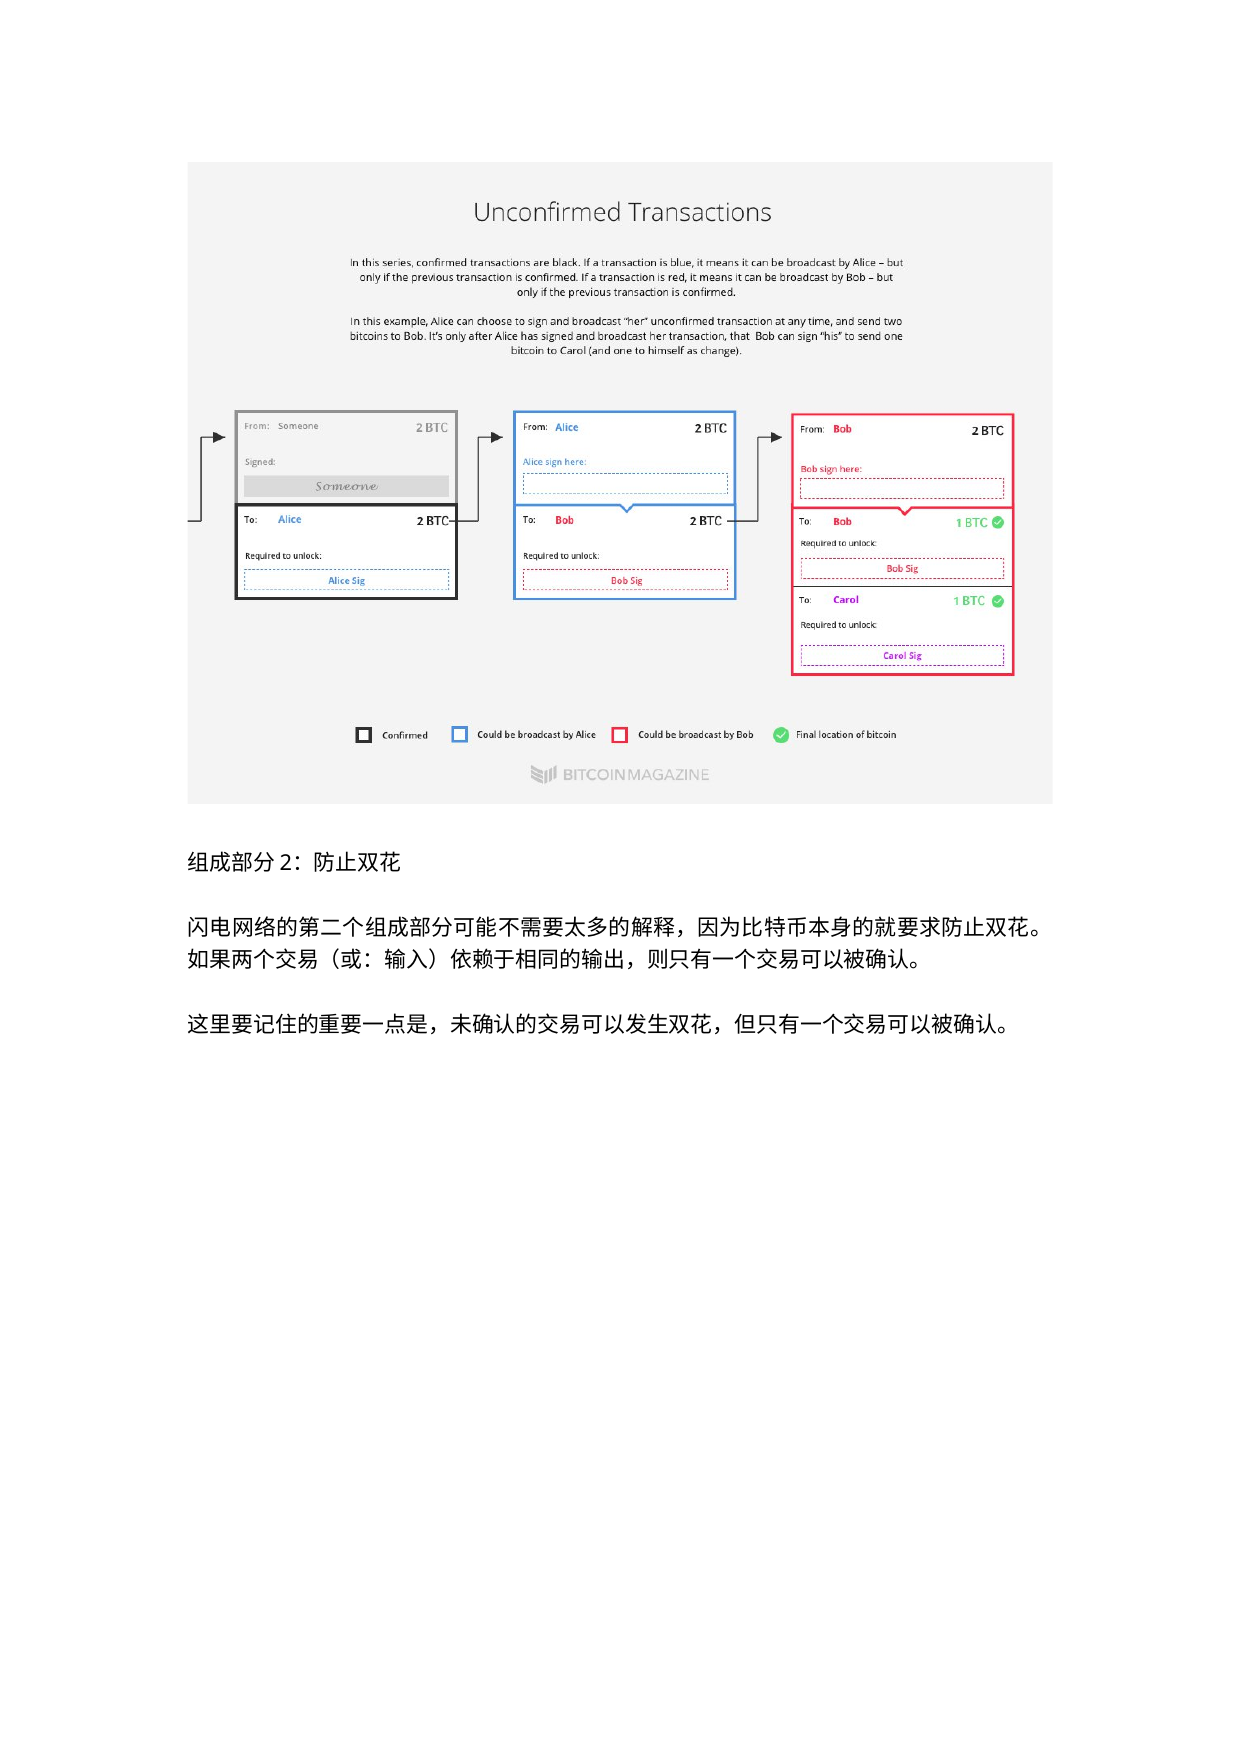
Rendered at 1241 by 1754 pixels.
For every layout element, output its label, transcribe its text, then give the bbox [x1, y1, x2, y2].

text 组成部分2：防止双花 [187, 844, 1053, 877]
text 这里要记住的重要一点是，未确认的交易可以发生双花，但只有一个交易可以被确认。 [187, 1007, 1053, 1039]
picture [187, 162, 1053, 804]
text 闪电网络的第二个组成部分可能不需要太多的解释，因为比特币本身的就要求防止双花。如果两个交易（或：输入）依赖于相同的输出，则只有一个交易可以被确认。 [187, 909, 1053, 974]
